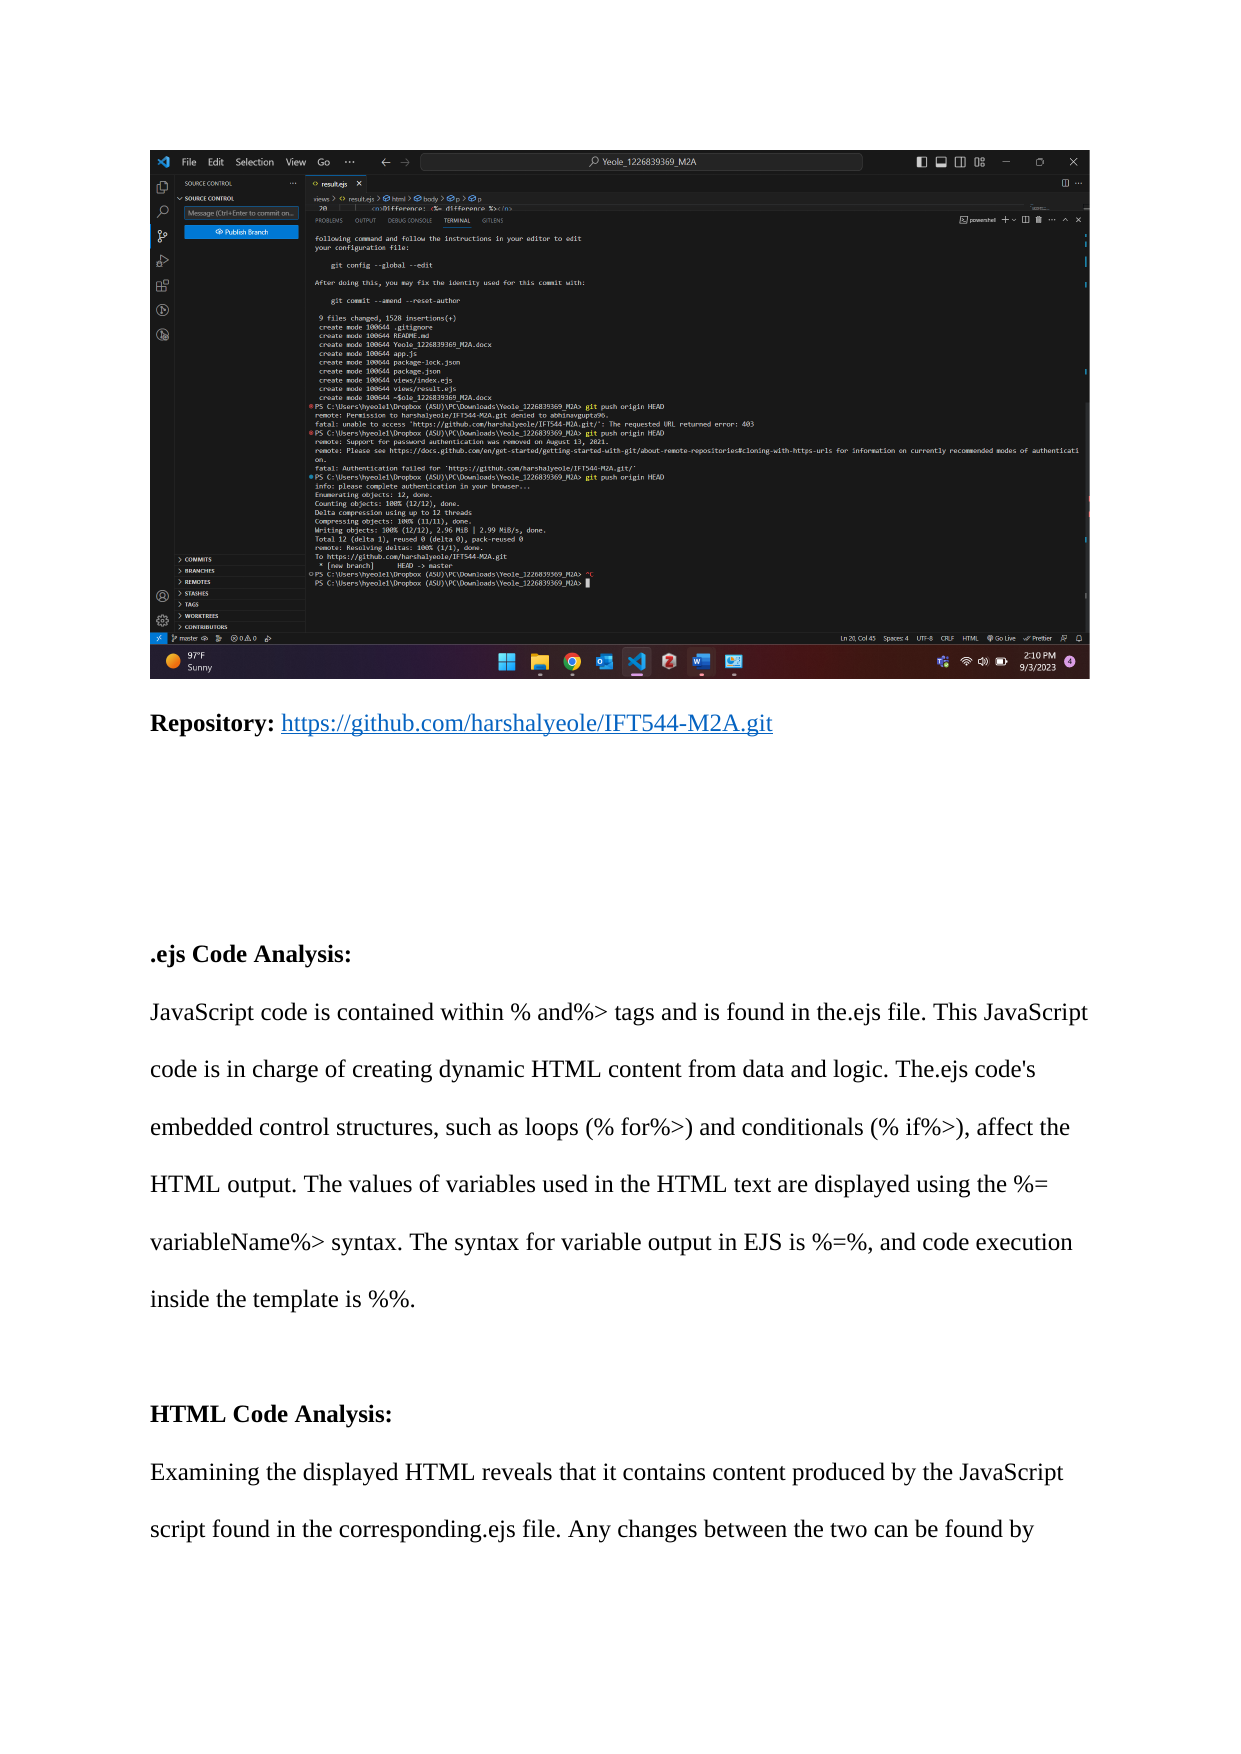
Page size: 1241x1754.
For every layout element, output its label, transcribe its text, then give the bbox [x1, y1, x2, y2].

picture [150, 150, 1090, 679]
text JavaScript code is contained within % and%> tags and is found in the.ejs file. This JavaScript code is in charge of creating dynamic HTML content from data and logic. The.ejs code's embedded control structures, such as loops (% for%>) and conditionals (% if%>), affect the HTML output. The values of variables used in the HTML text are displayed using the %= variableName%> syntax. The syntax for variable output in EJS is %=%, and code execution inside the template is %%. [150, 997, 1090, 1313]
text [150, 1457, 1090, 1543]
text .ejs Code Analysis: [150, 939, 1090, 968]
text Repository: https://github.com/harshalyeole/IFT544-M2A.git [150, 708, 1090, 736]
text HTML Code Analysis: [150, 1399, 1090, 1428]
